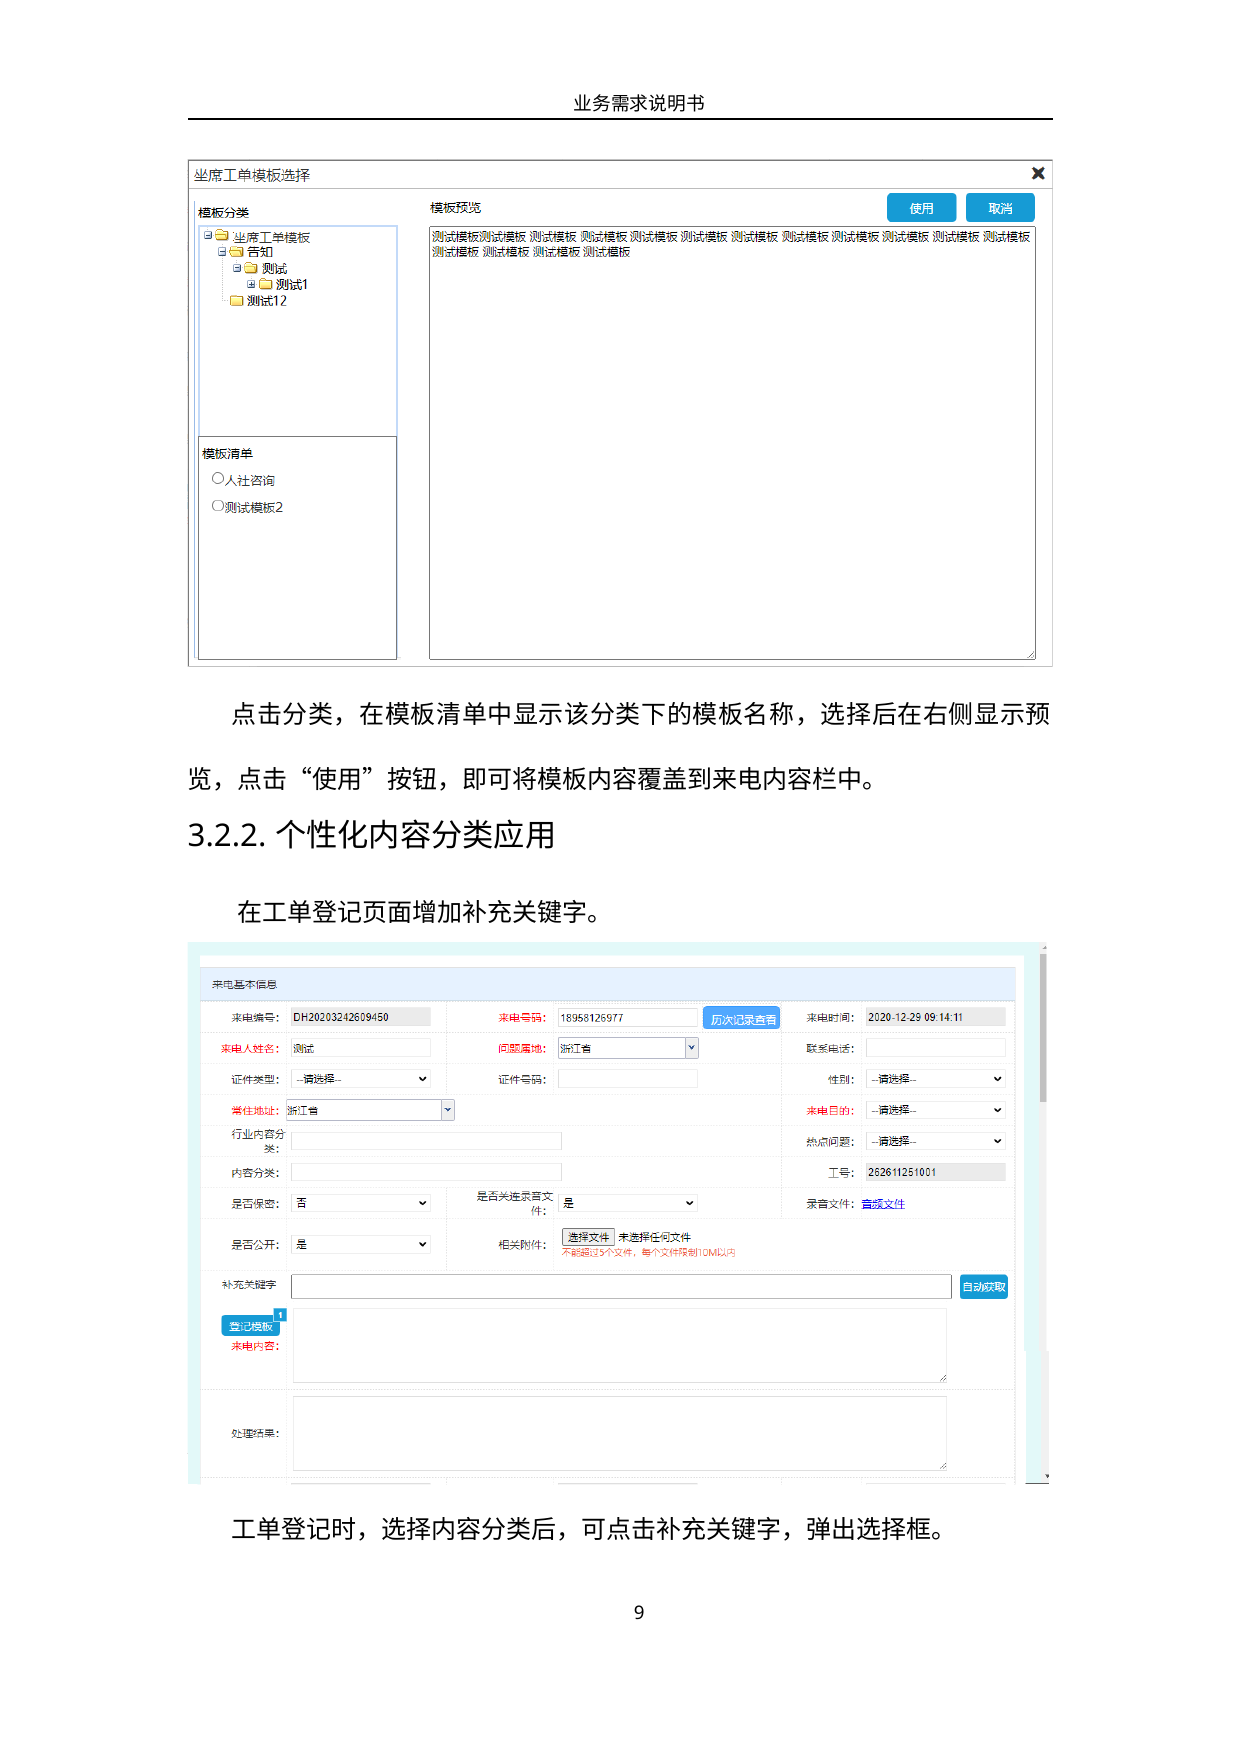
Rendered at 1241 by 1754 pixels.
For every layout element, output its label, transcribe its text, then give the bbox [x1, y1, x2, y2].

text 点击分类，在模板清单中显示该分类下的模板名称，选择后在右侧显示预览，点击“使用”按钮，即可将模板内容覆盖到来电内容栏中。 [187, 667, 1053, 810]
text 工单登记时，选择内容分类后，可点击补充关键字，弹出选择框。 [187, 1495, 1053, 1560]
picture [187, 942, 1053, 1485]
subtitle 个性化内容分类应用 [187, 810, 1053, 855]
picture [187, 159, 1053, 667]
text 在工单登记页面增加补充关键字。 [187, 878, 1053, 942]
